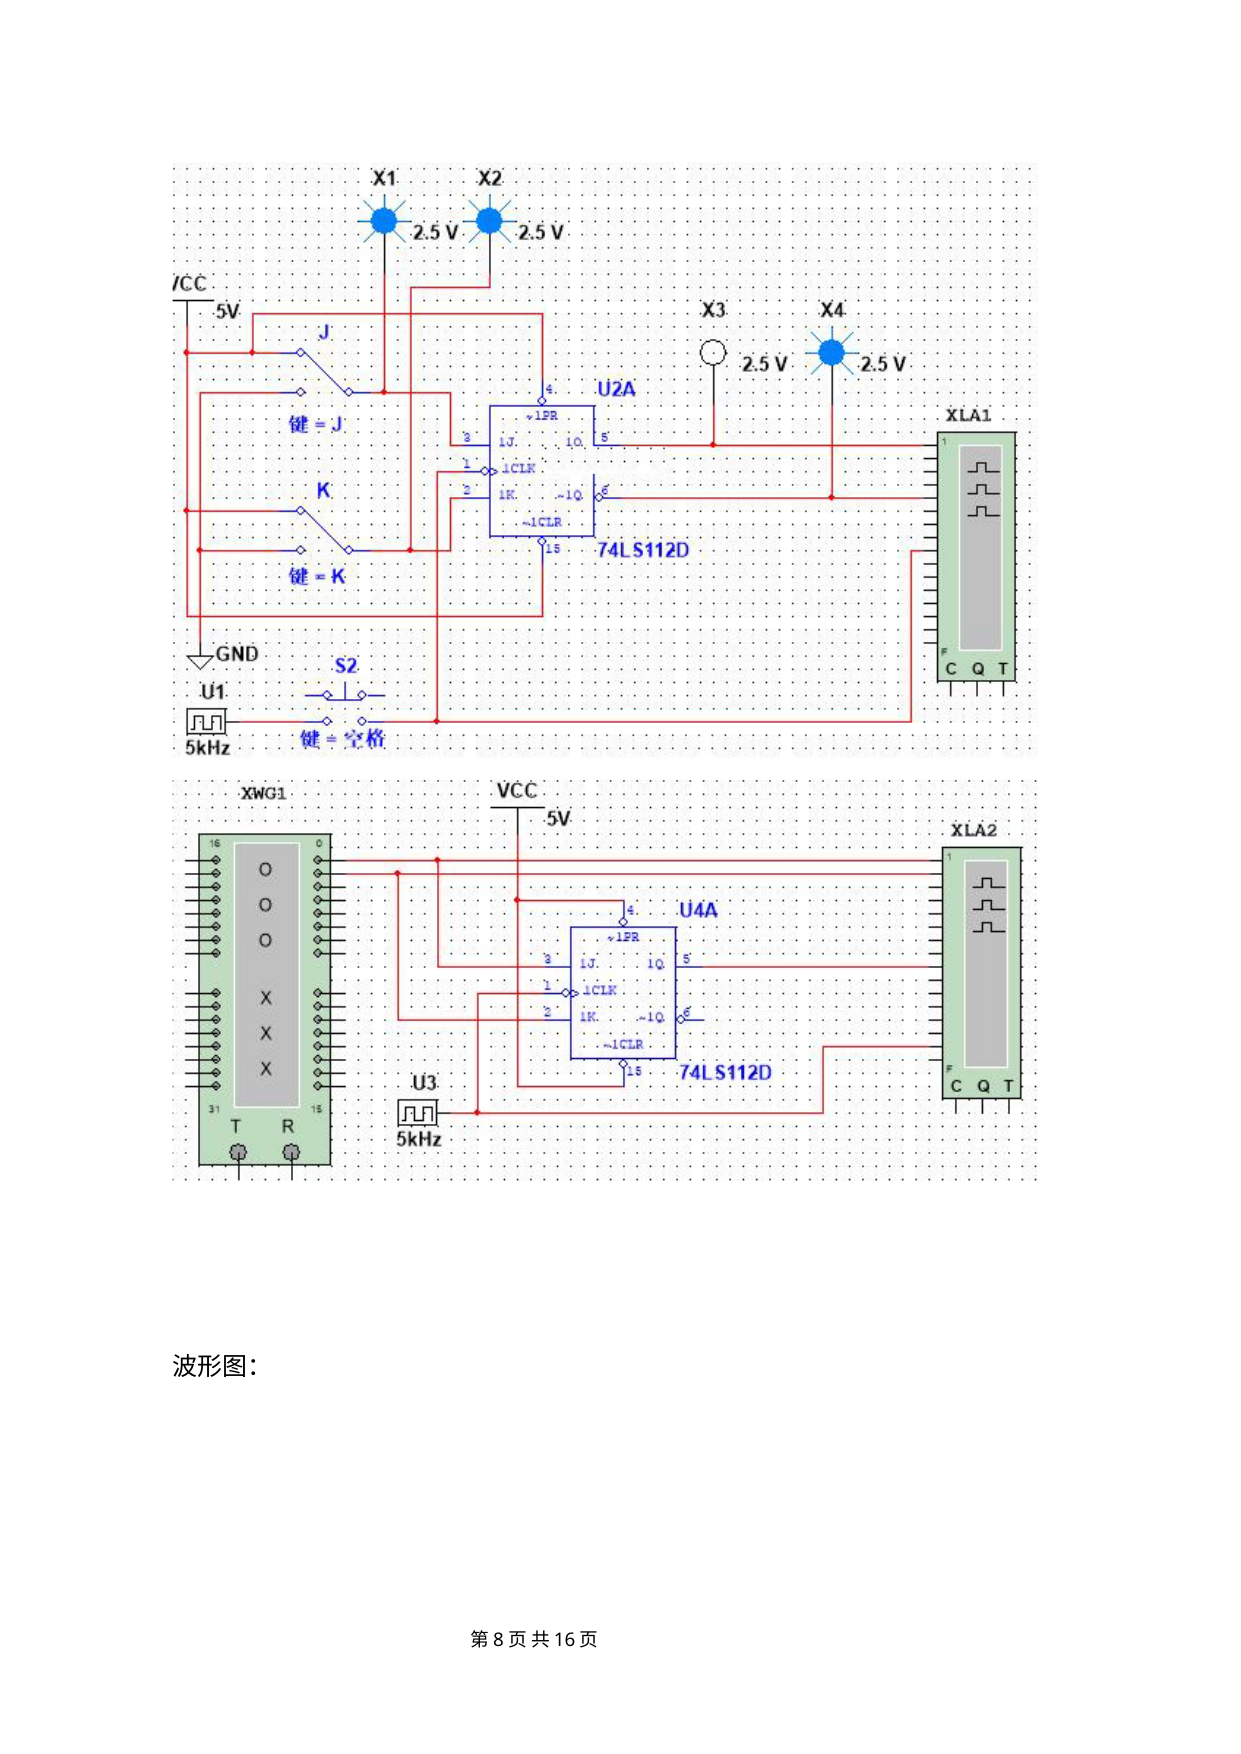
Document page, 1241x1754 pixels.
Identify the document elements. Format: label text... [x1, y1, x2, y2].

list 波形图： [173, 1332, 1053, 1397]
picture [172, 162, 1038, 761]
picture [172, 779, 1038, 1185]
